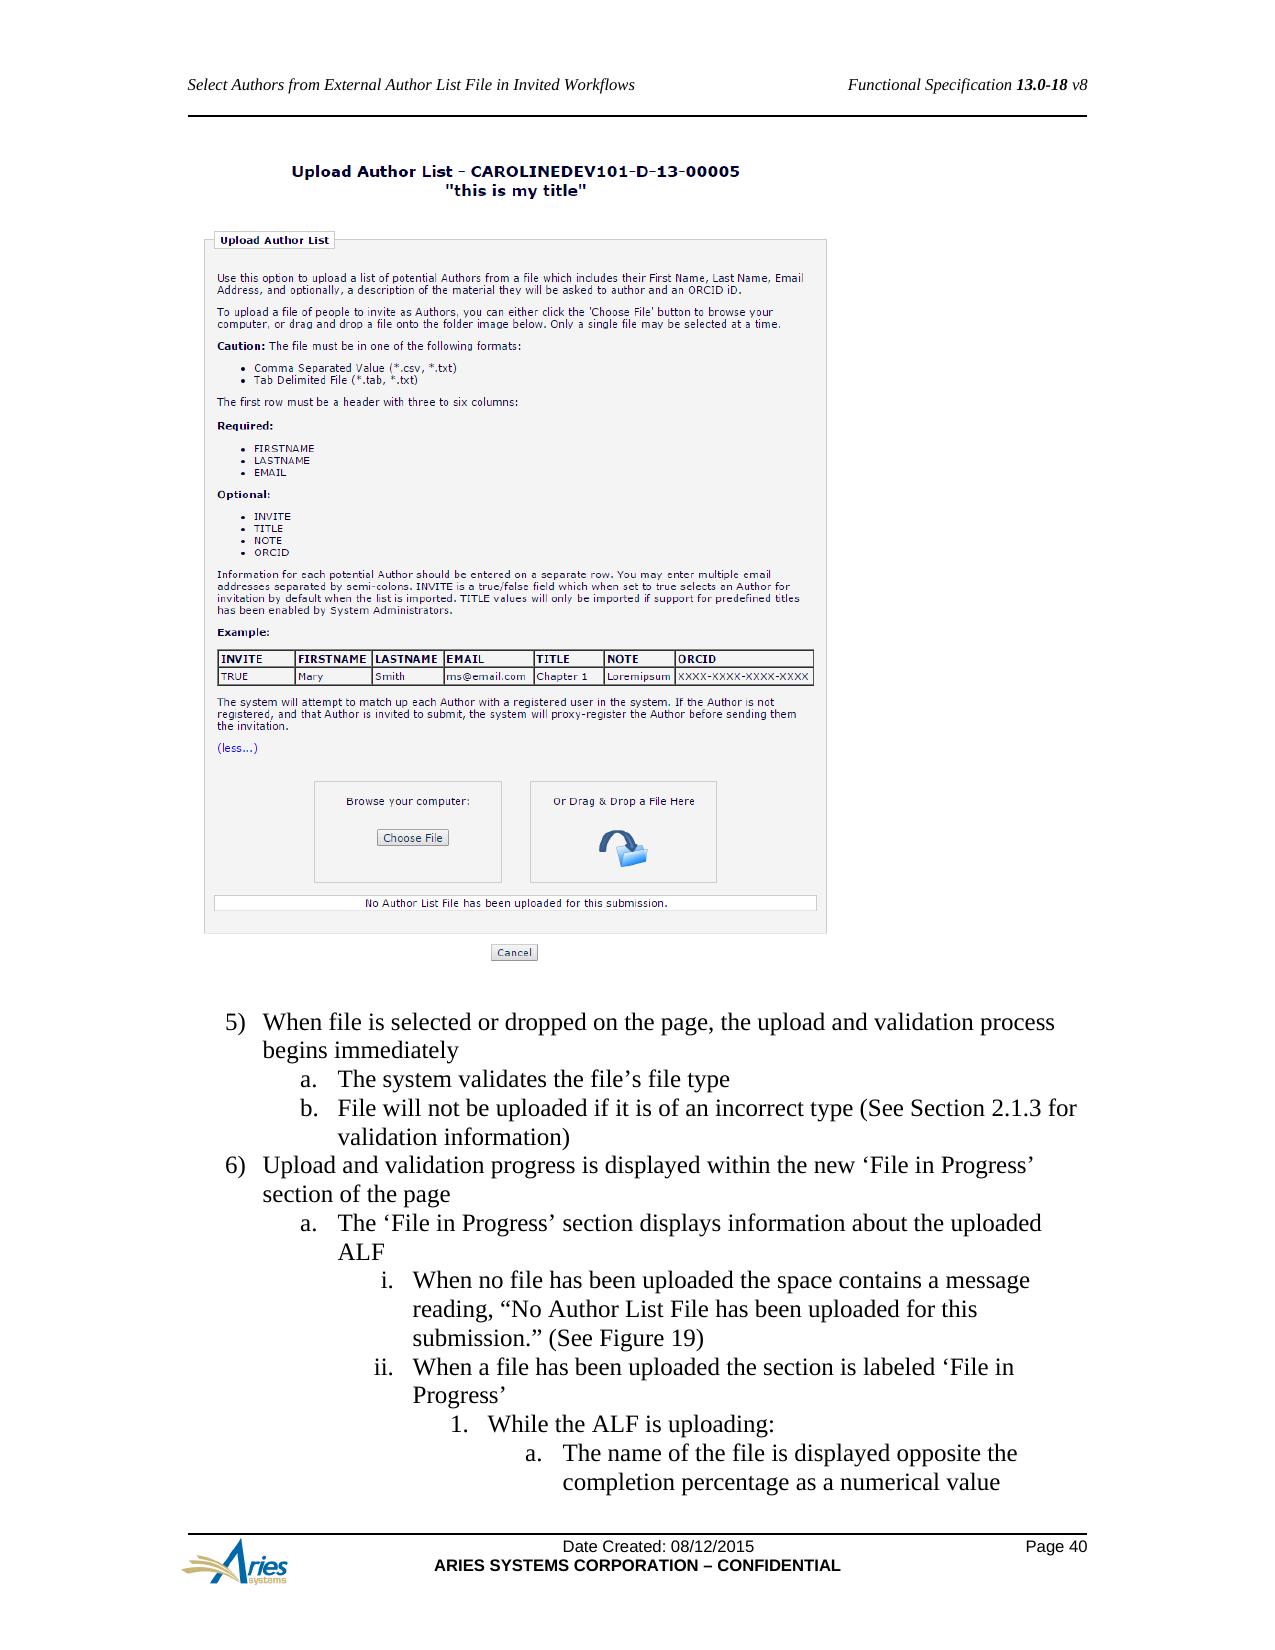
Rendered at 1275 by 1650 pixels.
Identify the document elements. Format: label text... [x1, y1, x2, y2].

list When no file has been uploaded the space contains a message reading, “No Author List File has been uploaded for this submission.” (See Figure 19) [394, 1265, 1087, 1352]
list While the ALF is uploading: [450, 1409, 1087, 1438]
list When file is selected or dropped on the page, the upload and validation process begins immediately [225, 1007, 1087, 1064]
list The name of the file is displayed opposite the completion percentage as a numerical value [525, 1438, 1087, 1495]
list File will not be uploaded if it is of an incorrect type (See Section 2.1.3 for validation information) [300, 1093, 1087, 1150]
list The ‘File in Progress’ section displays information about the uploaded ALF [300, 1208, 1087, 1265]
list The system validates the file’s file type [300, 1064, 1087, 1093]
list Upload and validation progress is displayed within the new ‘File in Progress’ section of the page [225, 1150, 1087, 1208]
picture [181, 1538, 288, 1585]
list When a file has been uploaded the section is labeled ‘File in Progress’ [394, 1352, 1087, 1409]
picture [187, 150, 847, 978]
